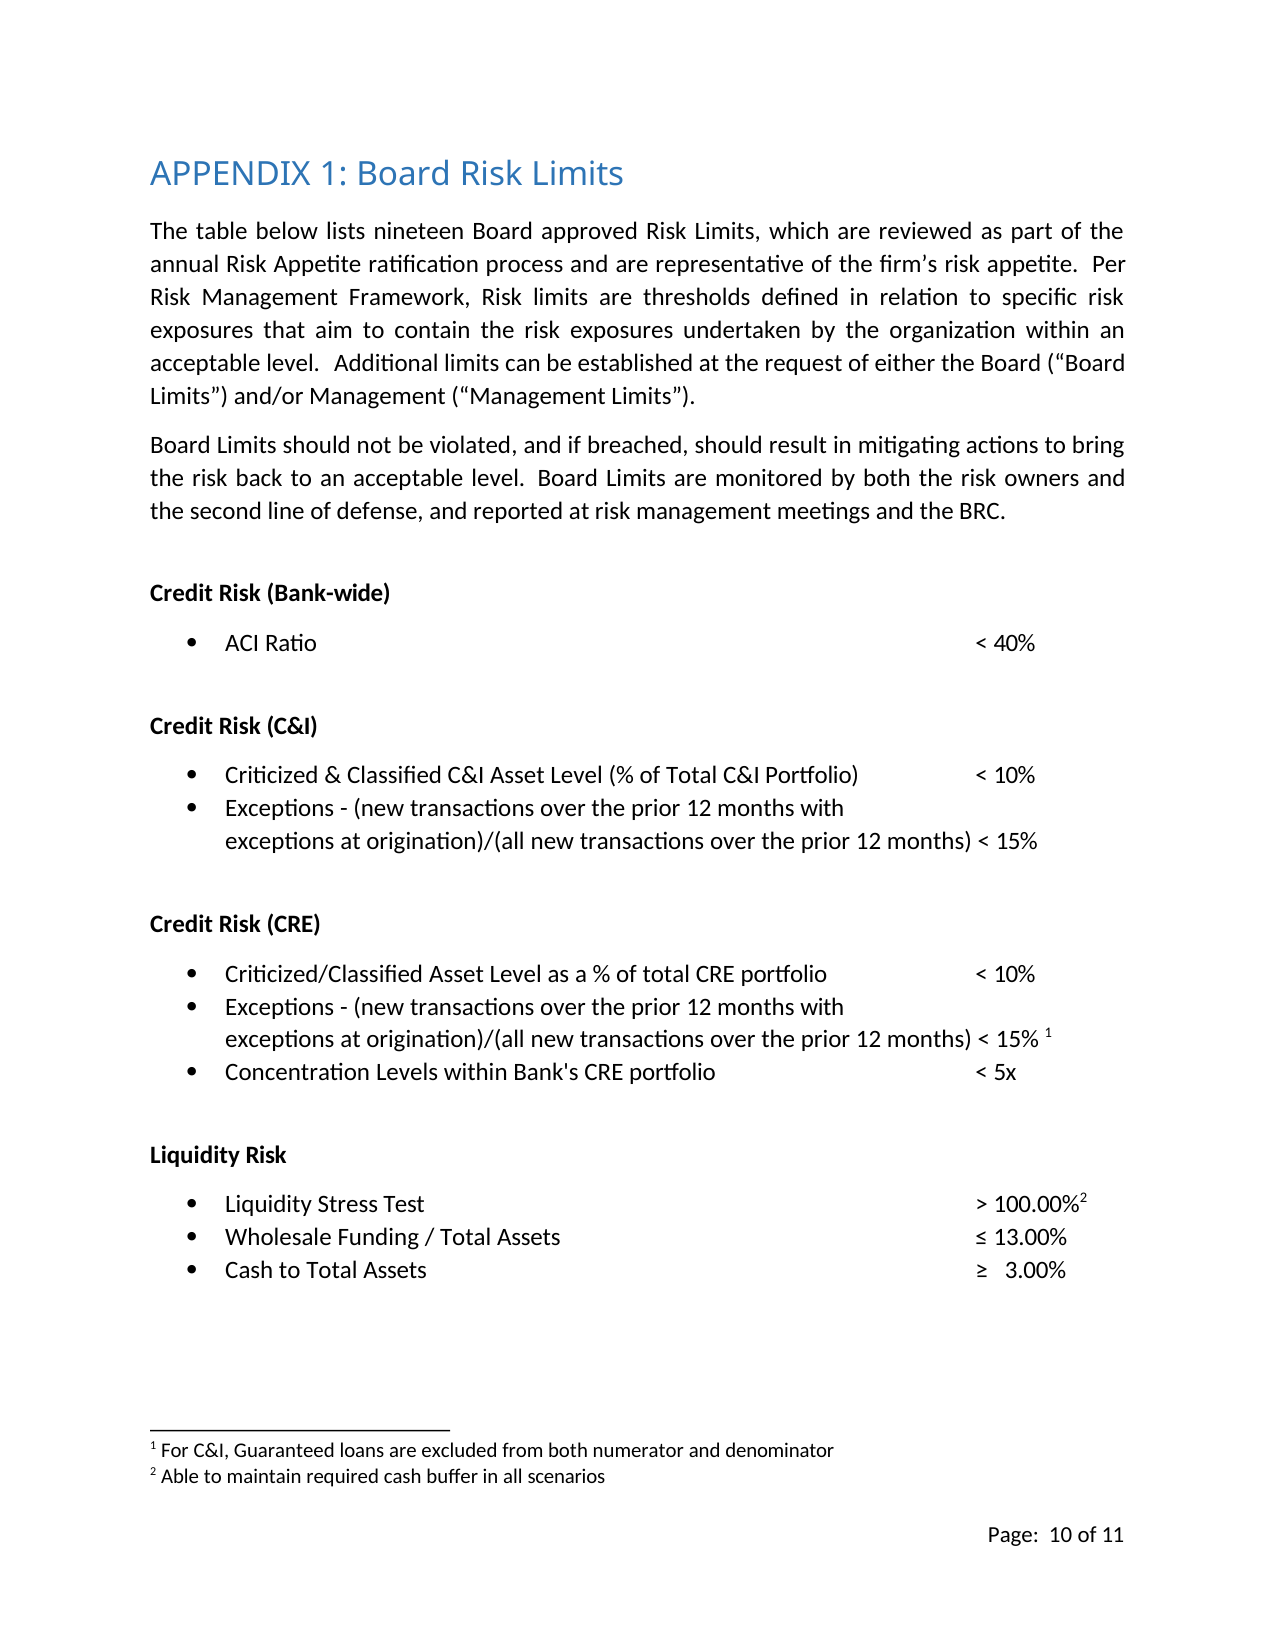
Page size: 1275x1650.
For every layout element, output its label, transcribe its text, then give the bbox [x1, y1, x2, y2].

subtitle Liquidity Risk [150, 1139, 1137, 1169]
text 1 For C&I, Guaranteed loans are excluded from both numerator and denominator [150, 1438, 1137, 1463]
list Exceptions - (new transactions over the prior 12 months with [187, 792, 1137, 823]
subtitle Credit Risk (Bank-wide) [150, 577, 1137, 608]
text Board Limits should not be violated, and if breached, should result in mitigating actions to bring the risk back to an acceptable level. Board Limits are monitored by both the risk owners and the second line of defense, and reported at risk management meetings and the BRC. [150, 429, 1126, 526]
list Cash to Total Assets ≥ 3.00% [187, 1254, 1137, 1285]
subtitle APPENDIX 1: Board Risk Limits [150, 150, 1137, 195]
list Concentration Levels within Bank's CRE portfolio < 5x [187, 1057, 1137, 1087]
list Criticized & Classified C&I Asset Level (% of Total C&I Portfolio) < 10% [187, 759, 1137, 790]
list Wholesale Funding / Total Assets ≤ 13.00% [187, 1221, 1137, 1252]
text The table below lists nineteen Board approved Risk Limits, which are reviewed as part of the annual Risk Appetite ratification process and are representative of the firm’s risk appetite. Per Risk Management Framework, Risk limits are thresholds defined in relation to specific risk exposures that aim to contain the risk exposures undertaken by the organization within an acceptable level. Additional limits can be established at the request of either the Board (“Board Limits”) and/or Management (“Management Limits”). [150, 215, 1126, 410]
text 2 Able to maintain required cash buffer in all scenarios [150, 1463, 1137, 1488]
list Exceptions - (new transactions over the prior 12 months with [187, 991, 1137, 1021]
text exceptions at origination)/(all new transactions over the prior 12 months) < 15% 1 [225, 1023, 1137, 1054]
list ACI Ratio < 40% [187, 627, 1137, 658]
list Criticized/Classified Asset Level as a % of total CRE portfolio < 10% [187, 958, 1137, 988]
subtitle Credit Risk (CRE) [150, 908, 1137, 938]
list Liquidity Stress Test > 100.00%2 [187, 1188, 1137, 1219]
text exceptions at origination)/(all new transactions over the prior 12 months) < 15% [225, 825, 1137, 856]
subtitle Credit Risk (C&I) [150, 710, 1137, 740]
